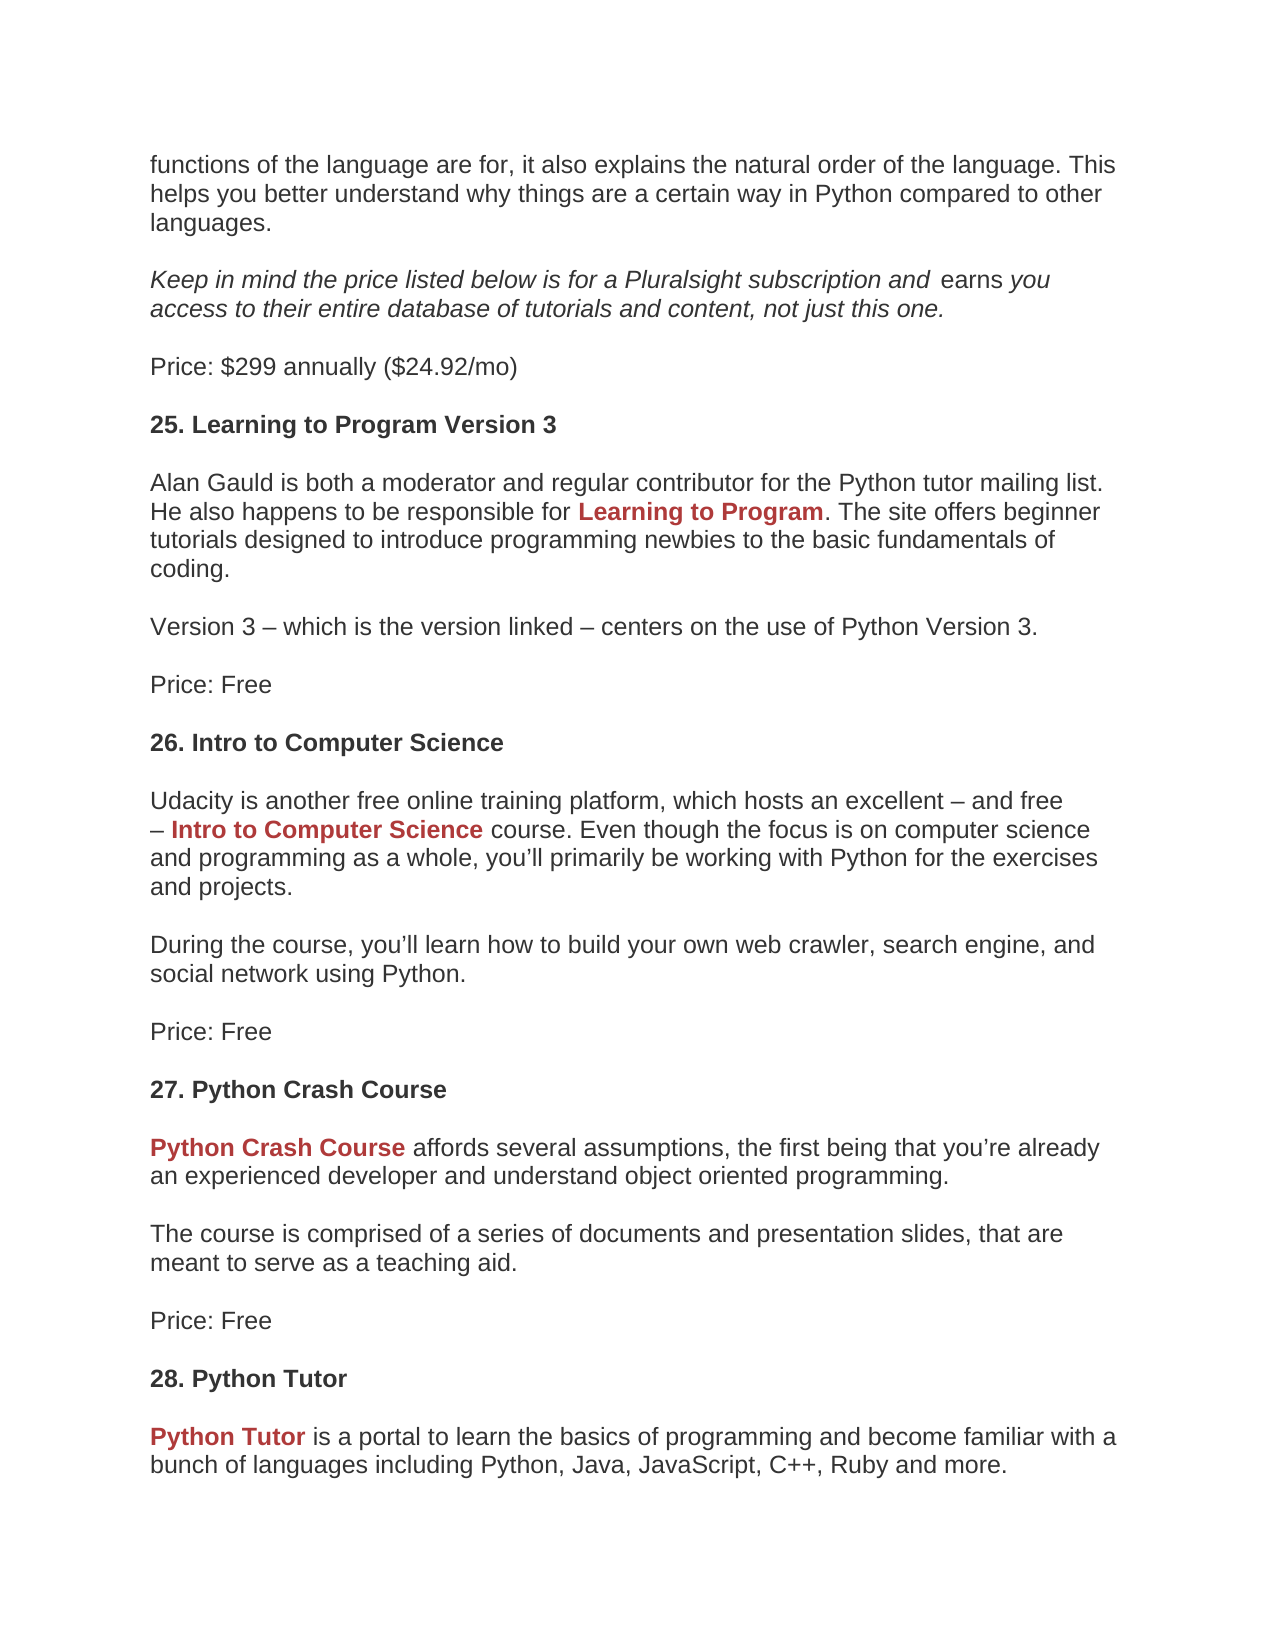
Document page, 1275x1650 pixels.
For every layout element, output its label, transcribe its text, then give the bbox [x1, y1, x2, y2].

text Price: $299 annually ($24.92/mo) [150, 352, 1125, 381]
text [150, 150, 1125, 236]
text Python Crash Course affords several assumptions, the first being that you’re already an experienced developer and understand object oriented programming. [150, 1132, 1125, 1190]
text 27. Python Crash Course [150, 1074, 1125, 1103]
text Keep in mind the price listed below is for a Pluralsight subscription and earns you access to their entire database of tutorials and content, not just this one. [150, 265, 1125, 323]
text Price: Free [150, 1017, 1125, 1045]
text 25. Learning to Program Version 3 [150, 410, 1125, 439]
text Udacity is another free online training platform, which hosts an excellent – and free – Intro to Computer Science course. Even though the focus is on computer science and programming as a whole, you’ll primarily be working with Python for the exercises and projects. [150, 786, 1125, 901]
text Python Tutor is a portal to learn the basics of programming and become familiar with a bunch of languages including Python, Java, JavaScript, C++, Ruby and more. [150, 1422, 1125, 1479]
text Version 3 – which is the version linked – centers on the use of Python Version 3. [150, 612, 1125, 641]
text 26. Intro to Computer Science [150, 728, 1125, 757]
text Alan Gauld is both a moderator and regular contributor for the Python tutor mailing list. He also happens to be responsible for Learning to Program. The site offers beginner tutorials designed to introduce programming newbies to the basic fundamentals of coding. [150, 468, 1125, 583]
text Price: Free [150, 1306, 1125, 1334]
text 28. Python Tutor [150, 1364, 1125, 1392]
text During the course, you’ll learn how to build your own web crawler, search engine, and social network using Python. [150, 930, 1125, 987]
text The course is comprised of a series of documents and presentation slides, that are meant to serve as a teaching aid. [150, 1219, 1125, 1277]
text Price: Free [150, 670, 1125, 699]
